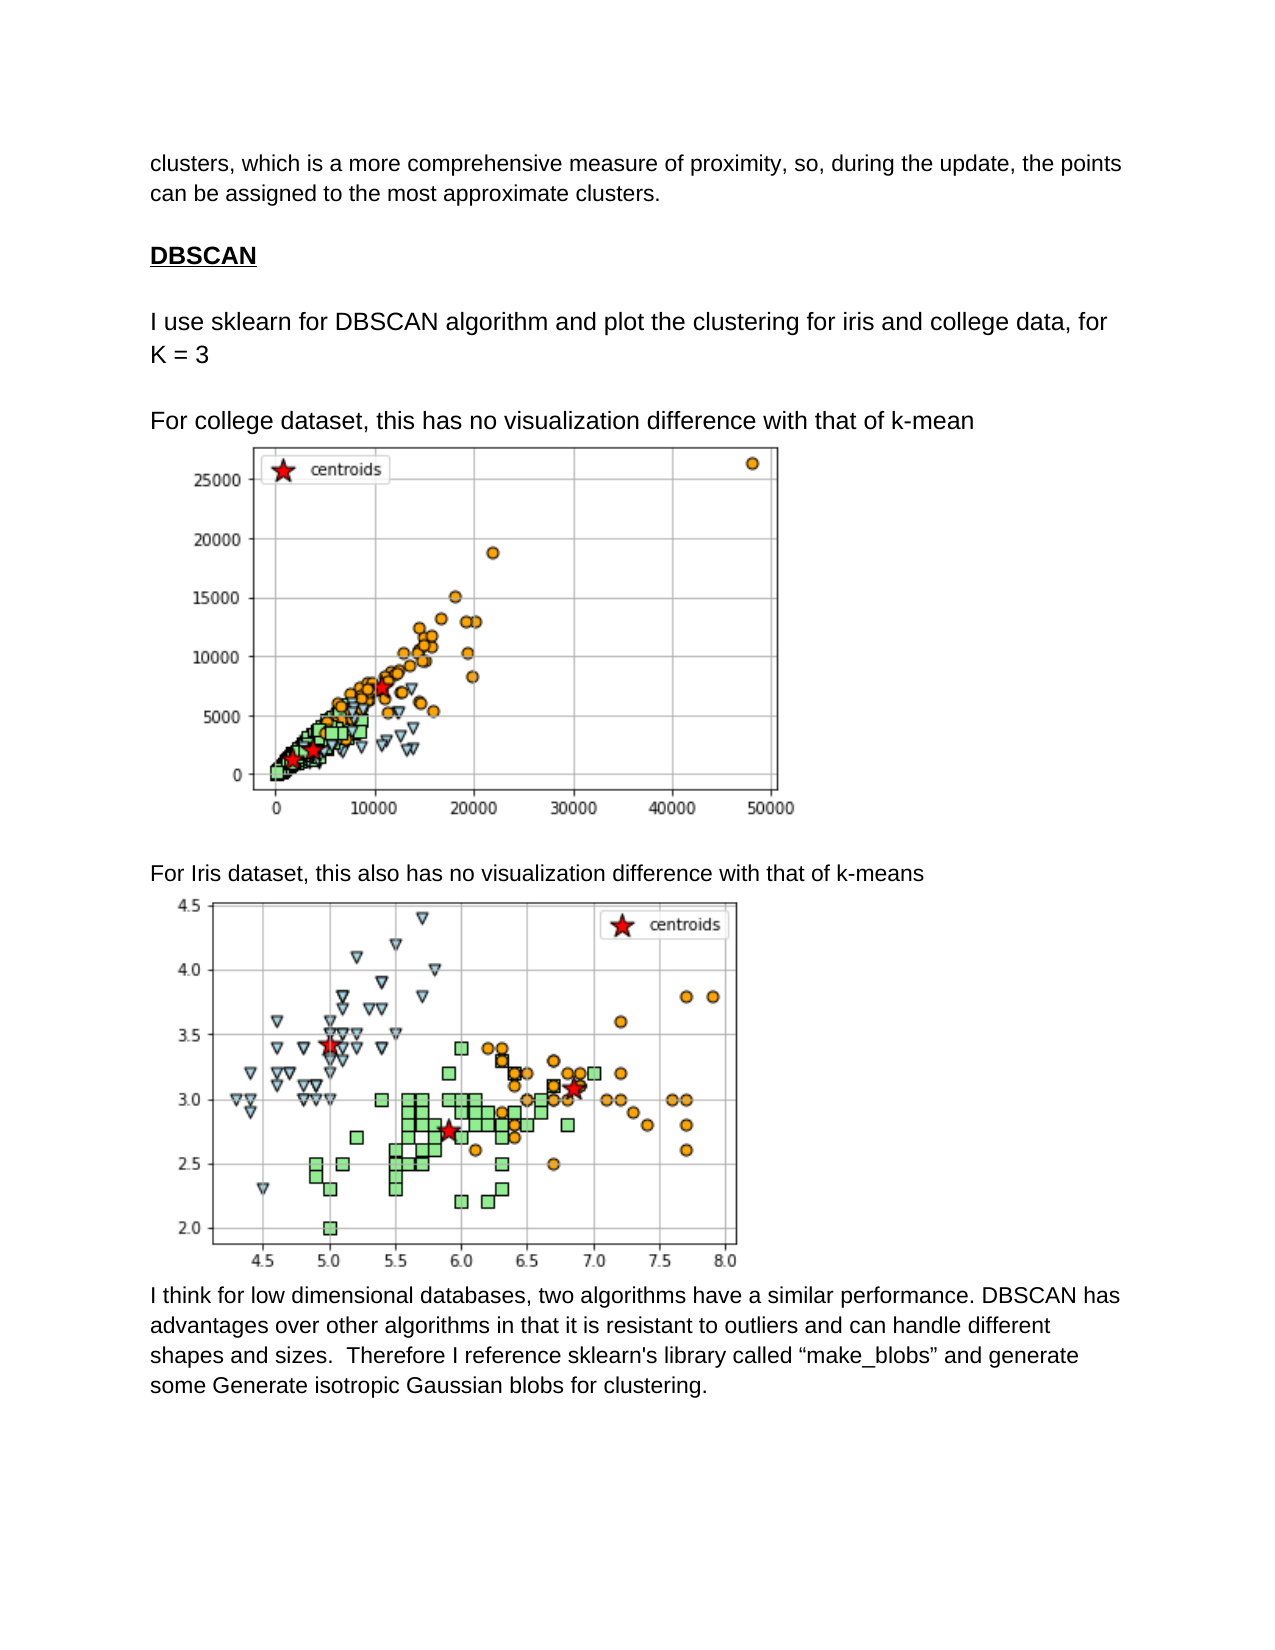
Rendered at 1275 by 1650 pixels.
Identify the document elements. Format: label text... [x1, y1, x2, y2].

picture [150, 890, 786, 1278]
picture [150, 438, 813, 827]
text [150, 150, 1125, 207]
text For college dataset, this has no visualization difference with that of k-mean [150, 406, 1125, 434]
text For Iris dataset, this also has no visualization difference with that of k-means [150, 860, 1125, 887]
text I use sklearn for DBSCAN algorithm and plot the clustering for iris and college data, for K = 3 [150, 307, 1125, 368]
text I think for low dimensional databases, two algorithms have a similar performance. DBSCAN has advantages over other algorithms in that it is resistant to outliers and can handle different shapes and sizes. Therefore I reference sklearn's library called “make_blobs” and generate some Generate isotropic Gaussian blobs for clustering. [150, 1282, 1125, 1399]
text DBSCAN [150, 241, 1125, 269]
